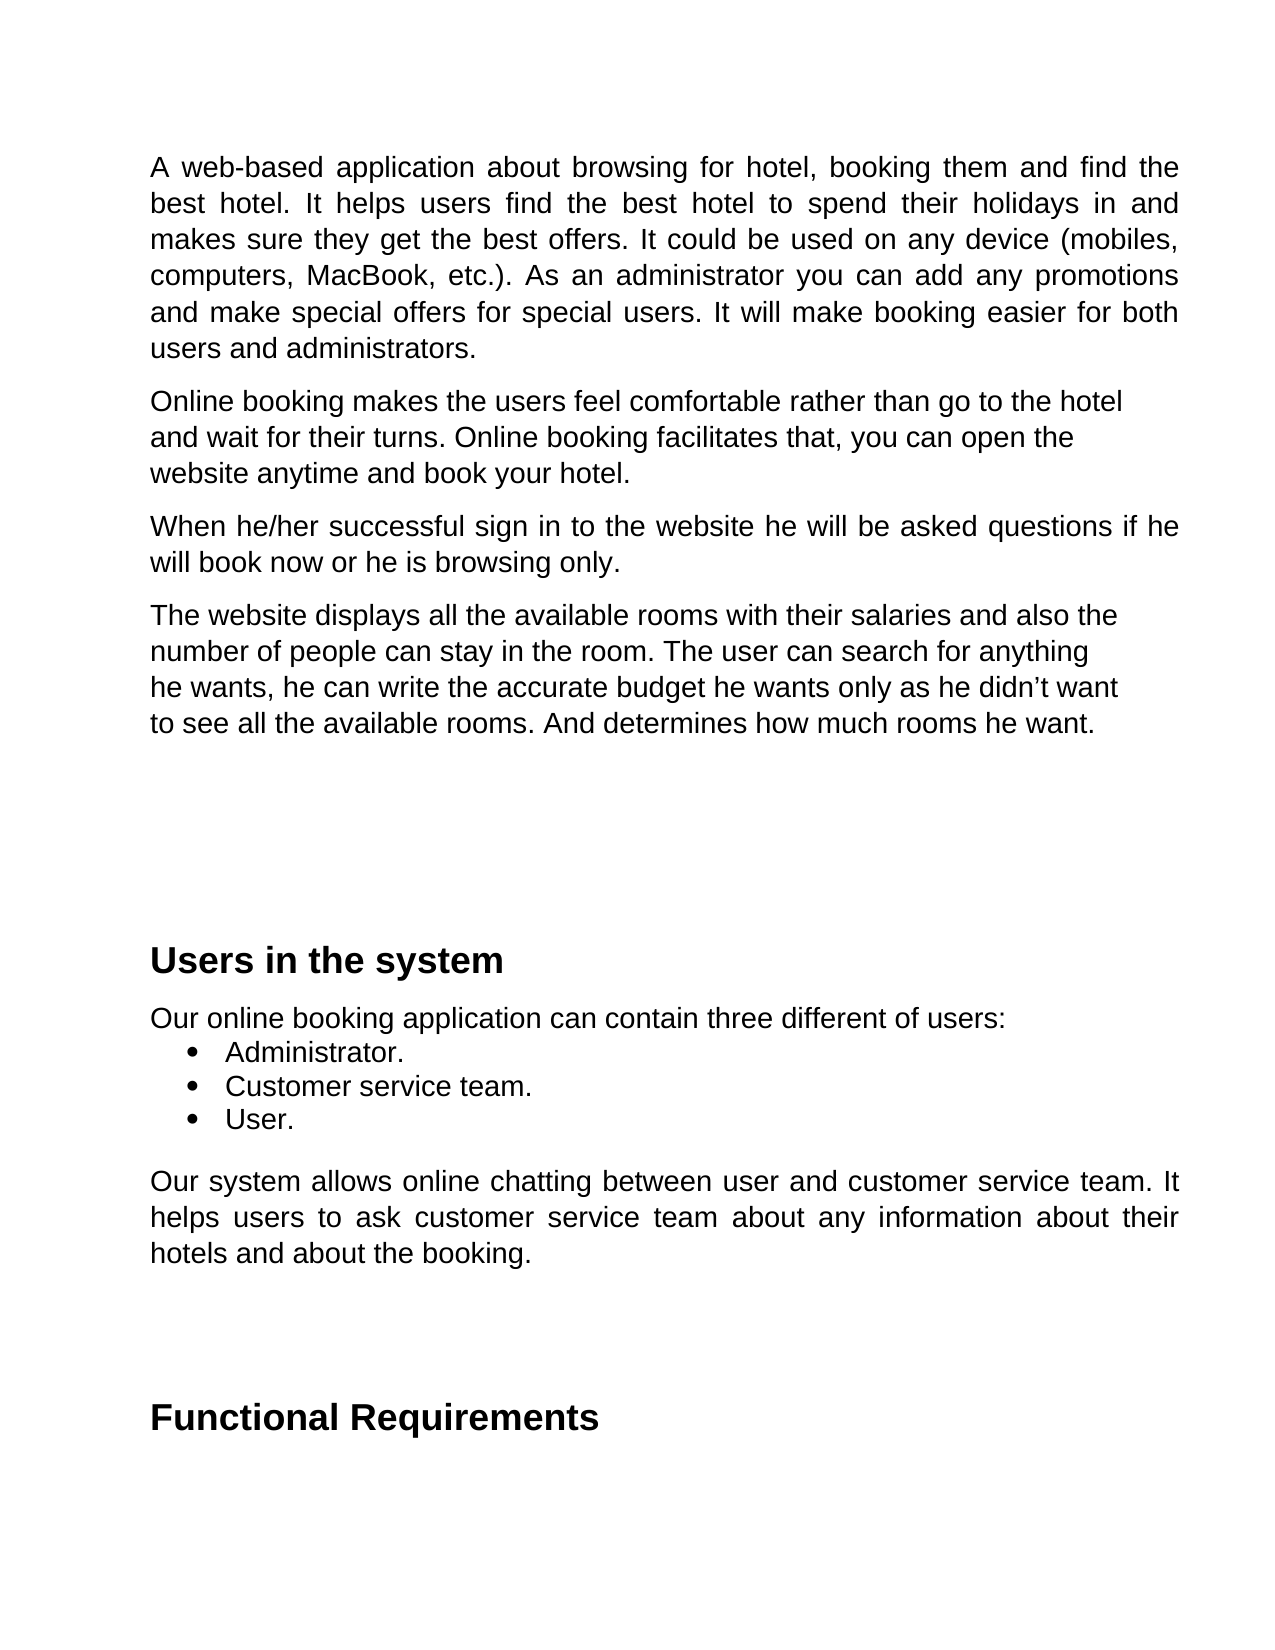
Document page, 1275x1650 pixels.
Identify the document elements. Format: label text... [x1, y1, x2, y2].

text Functional Requirements [150, 1395, 1181, 1438]
text Our online booking application can contain three different of users: [150, 1001, 1125, 1035]
list User. [187, 1102, 1125, 1136]
text The website displays all the available rooms with their salaries and also the number of people can stay in the room. The user can search for anything he wants, he can write the accurate budget he wants only as he didn’t want to see all the available rooms. And determines how much rooms he want. [150, 598, 1125, 739]
text Users in the system [150, 938, 1125, 981]
text Our system allows online chatting between user and customer service team. It helps users to ask customer service team about any information about their hotels and about the booking. [150, 1164, 1181, 1270]
list Administrator. [187, 1035, 1125, 1069]
text When he/her successful sign in to the website he will be asked questions if he will book now or he is browsing only. [150, 509, 1181, 578]
list Customer service team. [187, 1069, 1125, 1102]
text Online booking makes the users feel comfortable rather than go to the hotel and wait for their turns. Online booking facilitates that, you can open the website anytime and book your hotel. [150, 383, 1125, 489]
text A web-based application about browsing for hotel, booking them and find the best hotel. It helps users find the best hotel to spend their holidays in and makes sure they get the best offers. It could be used on any device (mobiles, computers, MacBook, etc.). As an administrator you can add any promotions and make special offers for special users. It will make booking easier for both users and administrators. [150, 150, 1181, 364]
